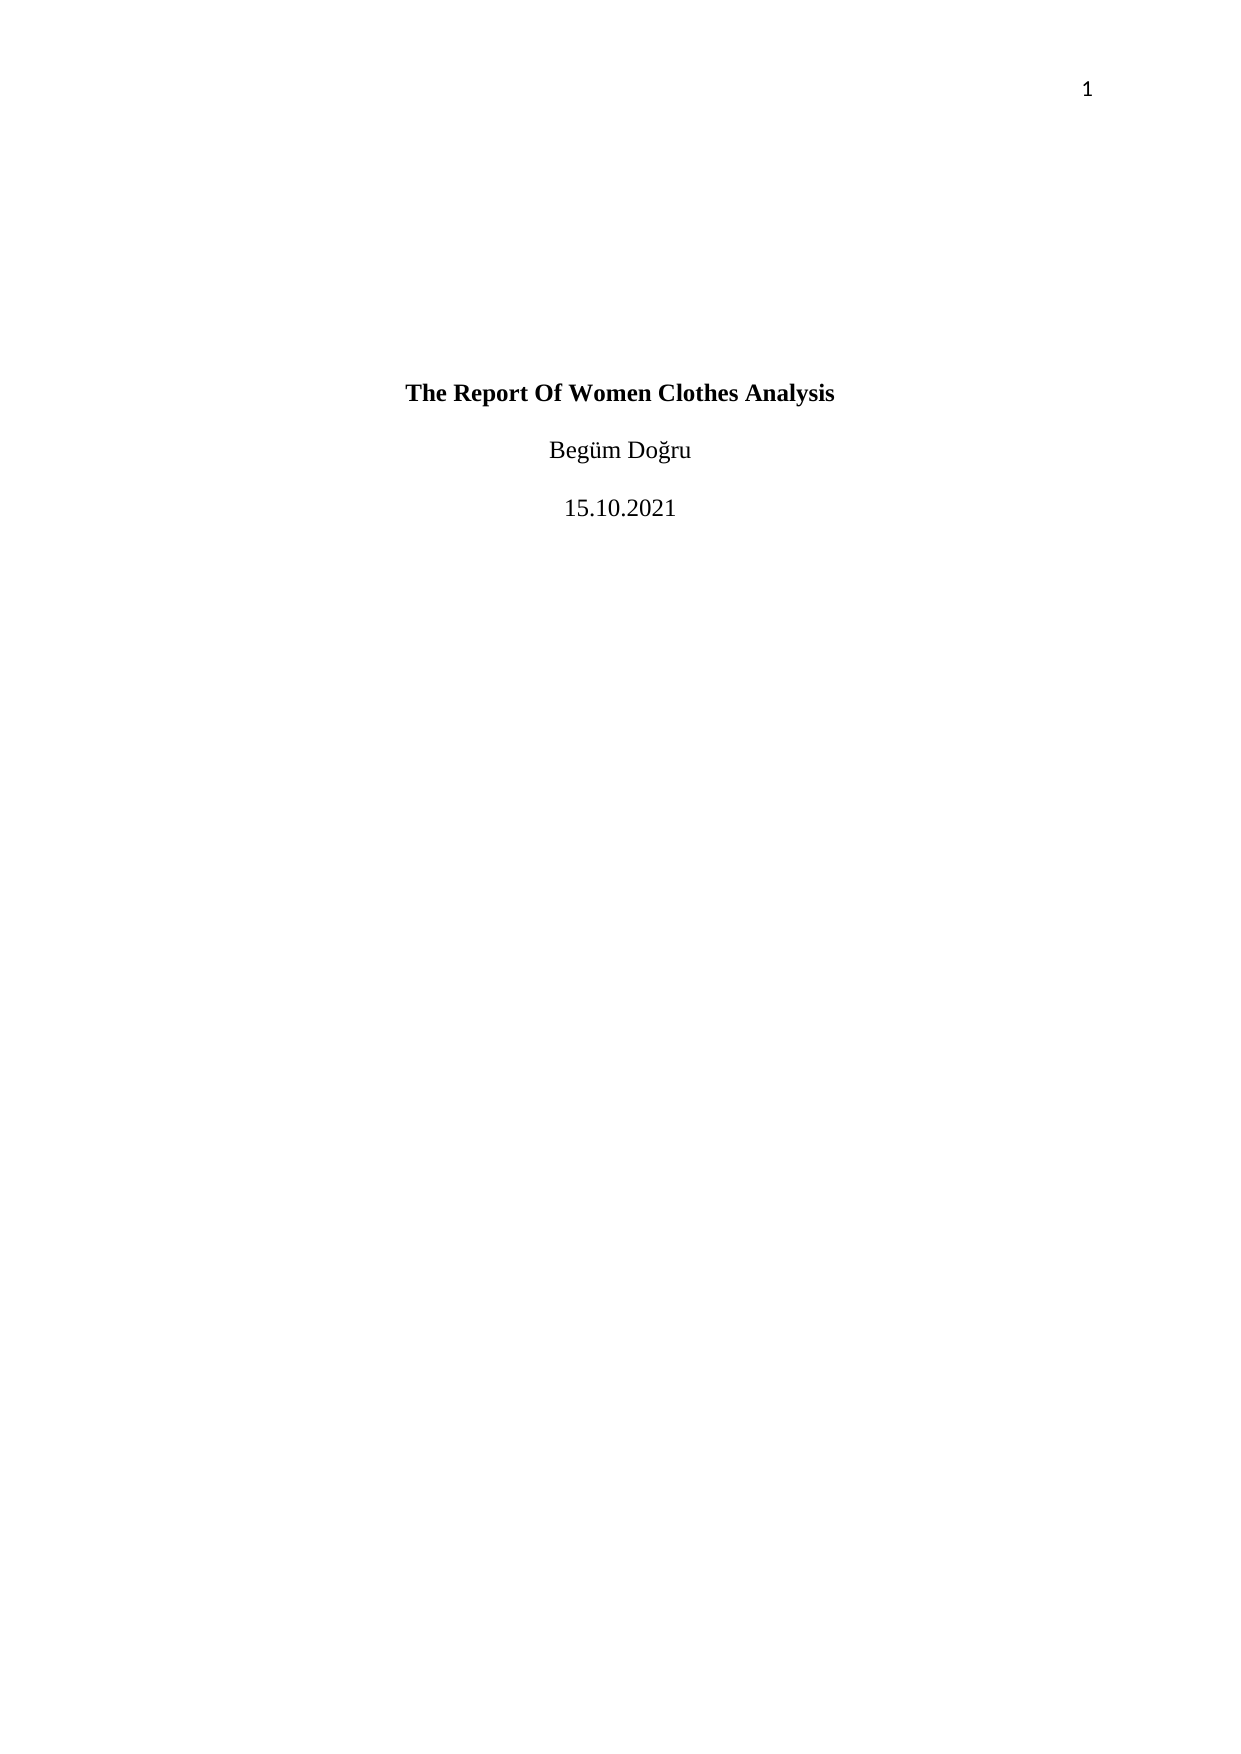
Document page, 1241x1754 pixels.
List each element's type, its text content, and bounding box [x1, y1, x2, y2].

text Begüm Doğru [148, 435, 1093, 464]
text The Report Of Women Clothes Analysis [148, 378, 1093, 406]
text 15.10.2021 [148, 493, 1093, 521]
